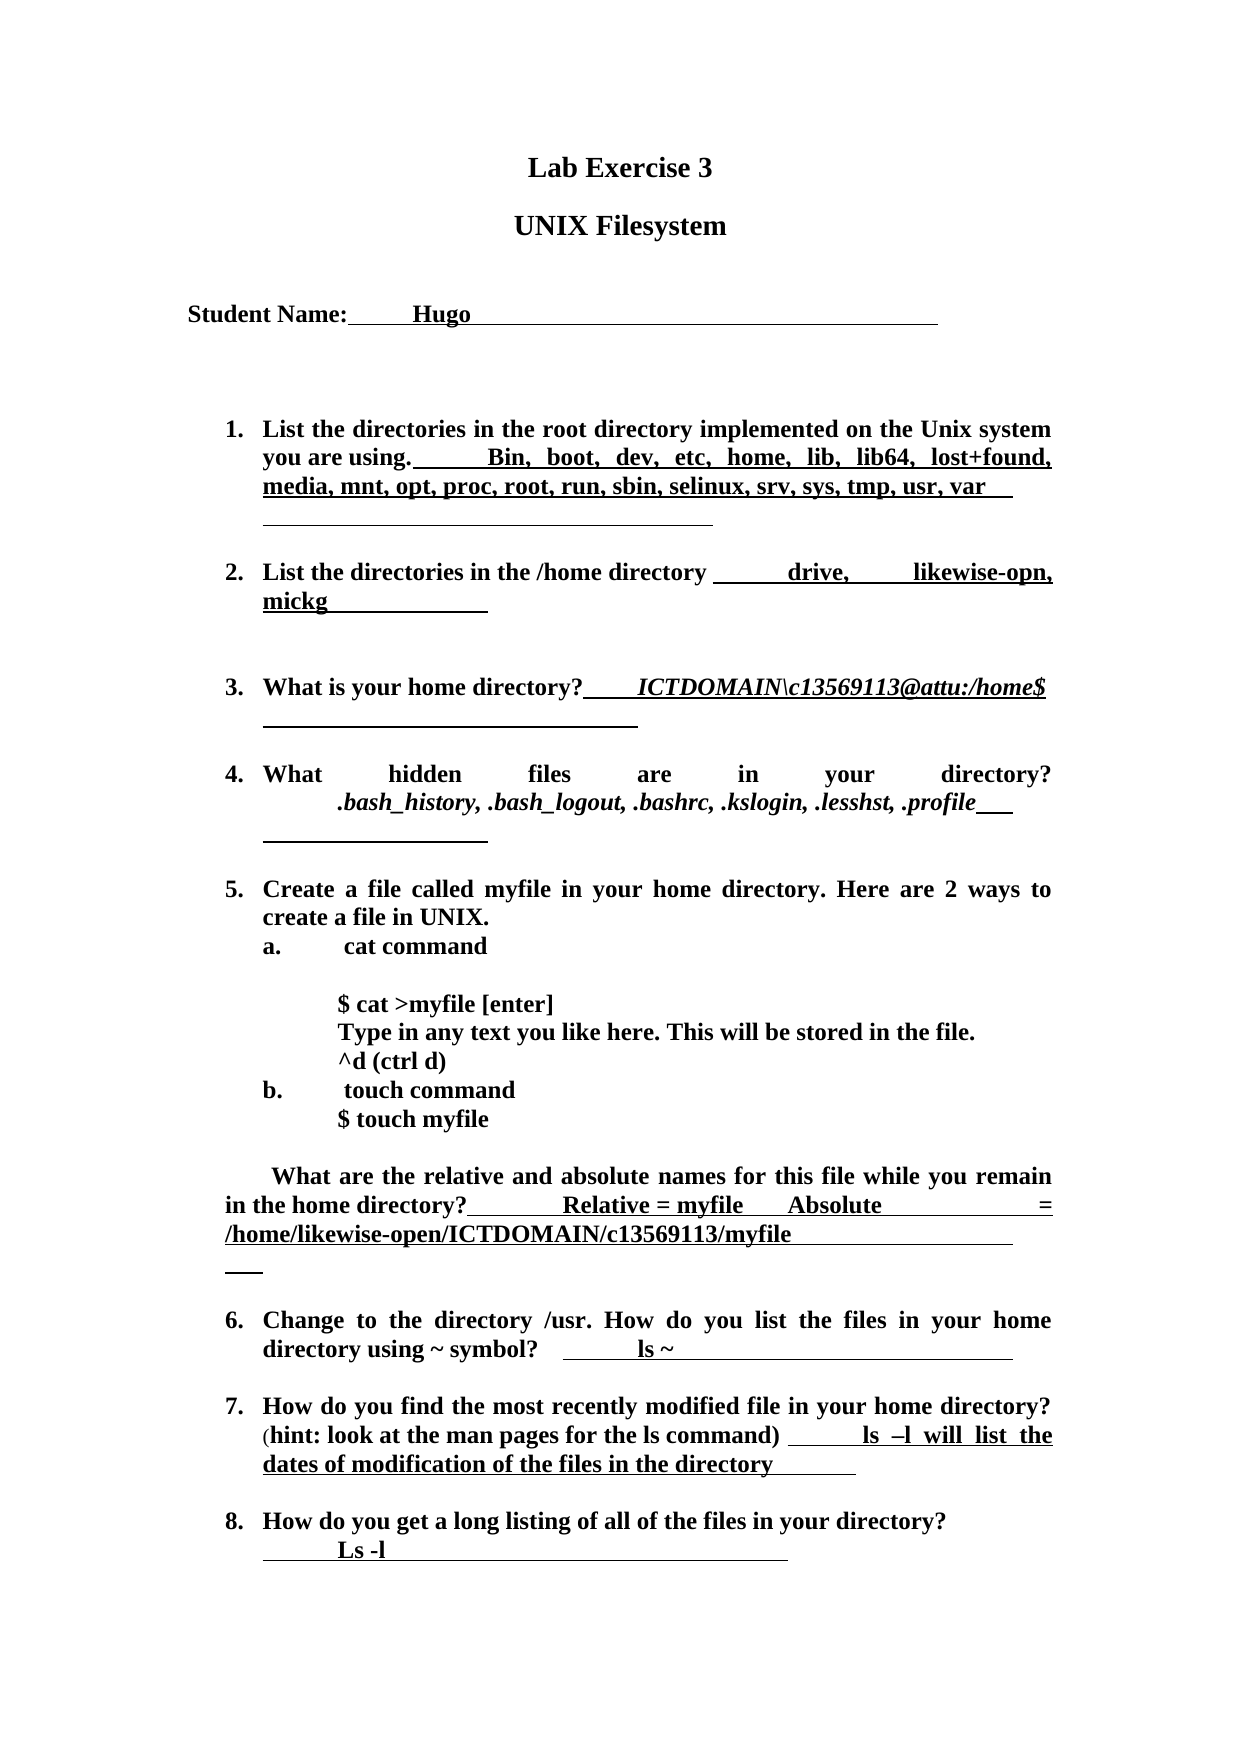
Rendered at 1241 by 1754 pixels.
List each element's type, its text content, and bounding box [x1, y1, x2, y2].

text Ls -l [262, 1535, 1053, 1564]
list What hidden files are in your directory? .bash_history, .bash_logout, .bashrc, .kslogin, .lesshst, .profile [225, 759, 1053, 845]
text a. cat command [262, 931, 1053, 960]
list What is your home directory? ICTDOMAIN\c13569113@attu:/home$ [225, 672, 1053, 730]
list List the directories in the /home directory drive, likewise-opn, mickg [225, 557, 1053, 615]
text Type in any text you like here. This will be stored in the file. [262, 1017, 1053, 1046]
text What are the relative and absolute names for this file while you remain in the home directory? Relative = myfile Absolute = /home/likewise-open/ICTDOMAIN/c13569113/myfile [225, 1161, 1053, 1276]
text Student Name: Hugo [187, 299, 1053, 327]
subtitle Lab Exercise 3 [187, 150, 1053, 183]
list Change to the directory /usr. How do you list the files in your home directory using ~ symbol? ls ~ [225, 1305, 1053, 1362]
text $ cat >myfile [enter] [300, 989, 1053, 1017]
list touch command [262, 1075, 1053, 1104]
list List the directories in the root directory implemented on the Unix system you are using. Bin, boot, dev, etc, home, lib, lib64, lost+found, media, mnt, opt, proc, root, run, sbin, selinux, srv, sys, tmp, usr, var [225, 414, 1053, 529]
text $ touch myfile [262, 1104, 1053, 1132]
text ^d (ctrl d) [300, 1046, 1053, 1075]
list How do you find the most recently modified file in your home directory? (hint: look at the man pages for the ls command) ls –l will list the dates of modification of the files in the directory [225, 1391, 1053, 1477]
list Create a file called myfile in your home directory. Here are 2 ways to create a file in UNIX. [225, 874, 1053, 931]
list How do you get a long listing of all of the files in your directory? [225, 1506, 1053, 1535]
subtitle UNIX Filesystem [187, 208, 1053, 241]
